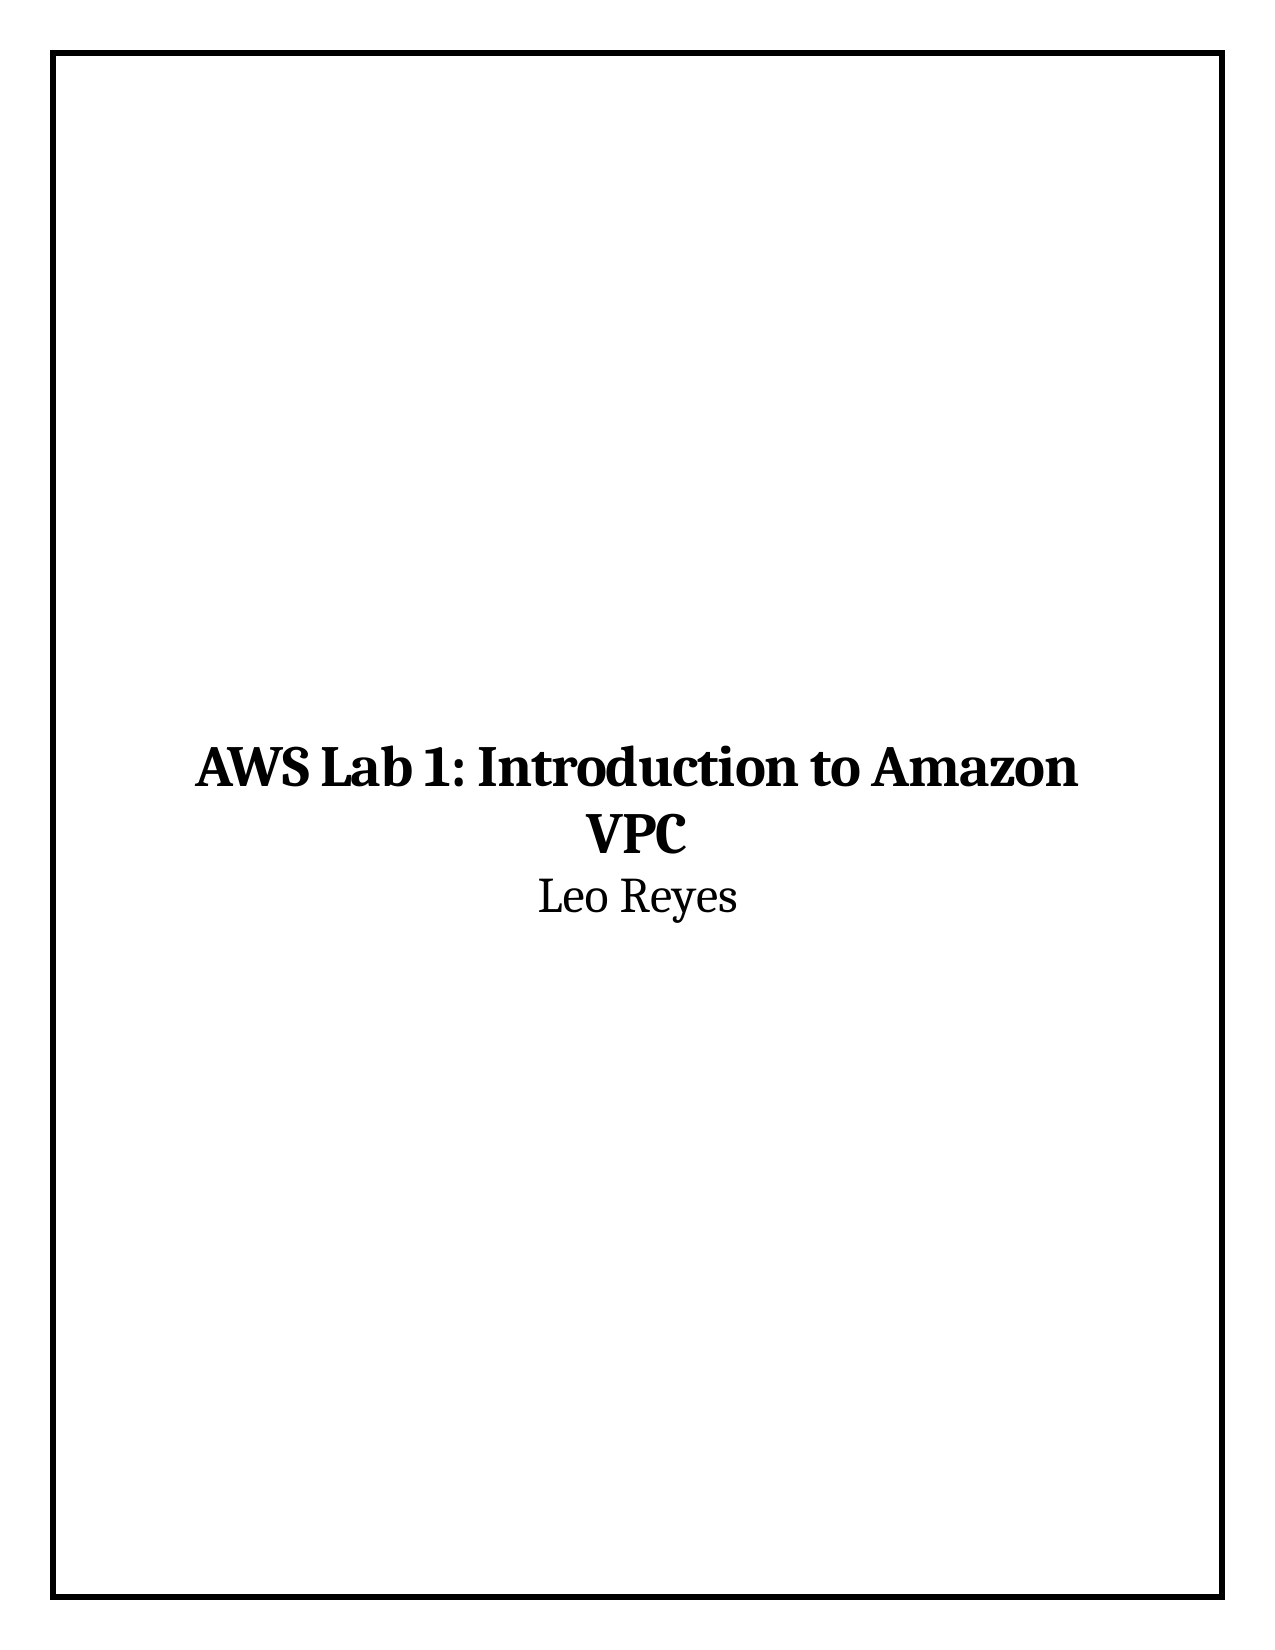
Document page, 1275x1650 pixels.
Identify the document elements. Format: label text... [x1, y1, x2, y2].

text Leo Reyes [150, 868, 1125, 925]
title AWS Lab 1: Introduction to Amazon VPC [150, 733, 1125, 868]
